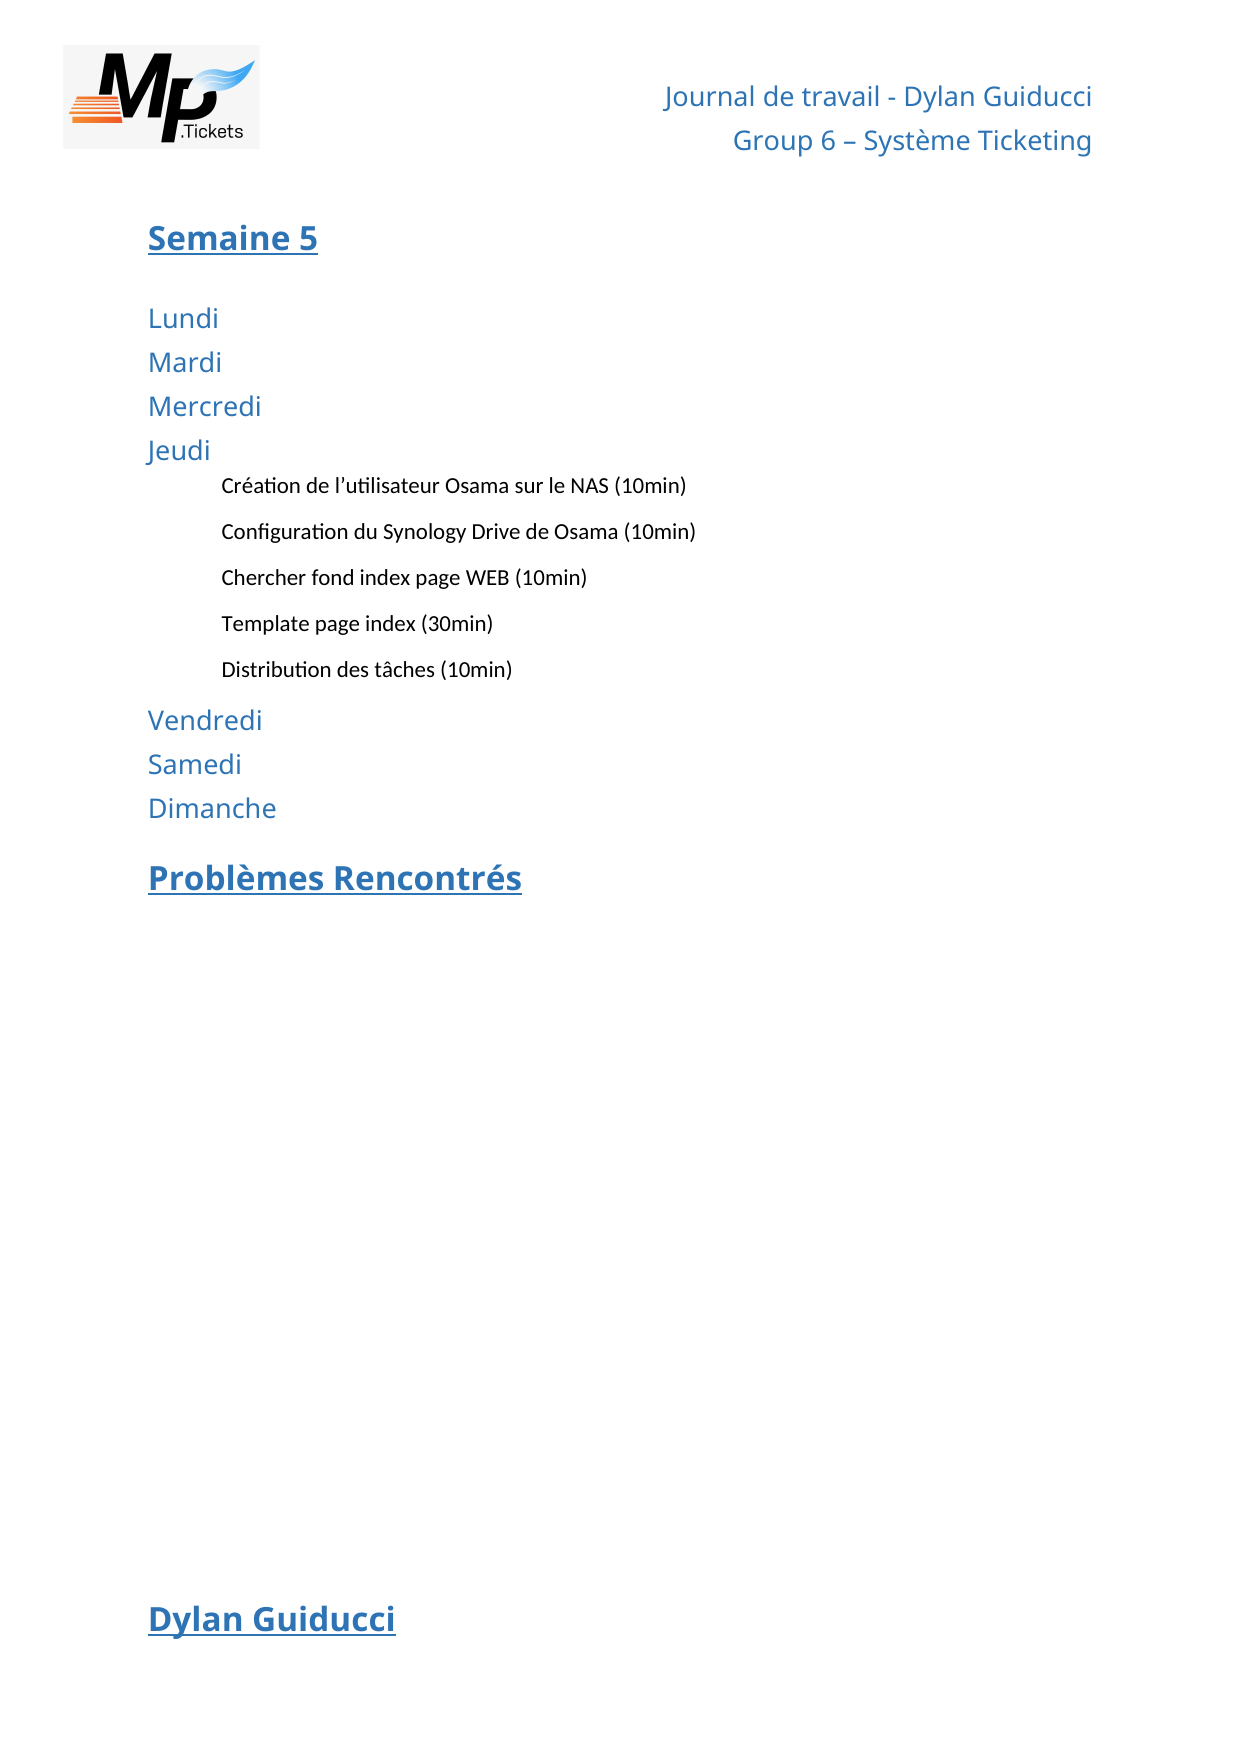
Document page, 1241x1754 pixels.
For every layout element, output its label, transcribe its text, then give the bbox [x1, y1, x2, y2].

text Chercher fond index page WEB (10min) [221, 563, 1093, 592]
subtitle Jeudi [148, 432, 1093, 468]
subtitle Samedi [148, 746, 1093, 782]
subtitle Mercredi [148, 388, 1093, 424]
text Template page index (30min) [221, 609, 1093, 638]
picture [63, 45, 260, 149]
subtitle Vendredi [148, 702, 1093, 738]
text Configuration du Synology Drive de Osama (10min) [221, 517, 1093, 546]
text Création de l’utilisateur Osama sur le NAS (10min) [221, 471, 1093, 499]
subtitle Semaine 5 [148, 215, 1093, 260]
subtitle Problèmes Rencontrés [148, 854, 1093, 900]
subtitle Lundi [148, 300, 1093, 337]
text Distribution des tâches (10min) [221, 656, 1093, 684]
subtitle Dimanche [148, 789, 1093, 826]
subtitle Mardi [148, 344, 1093, 381]
